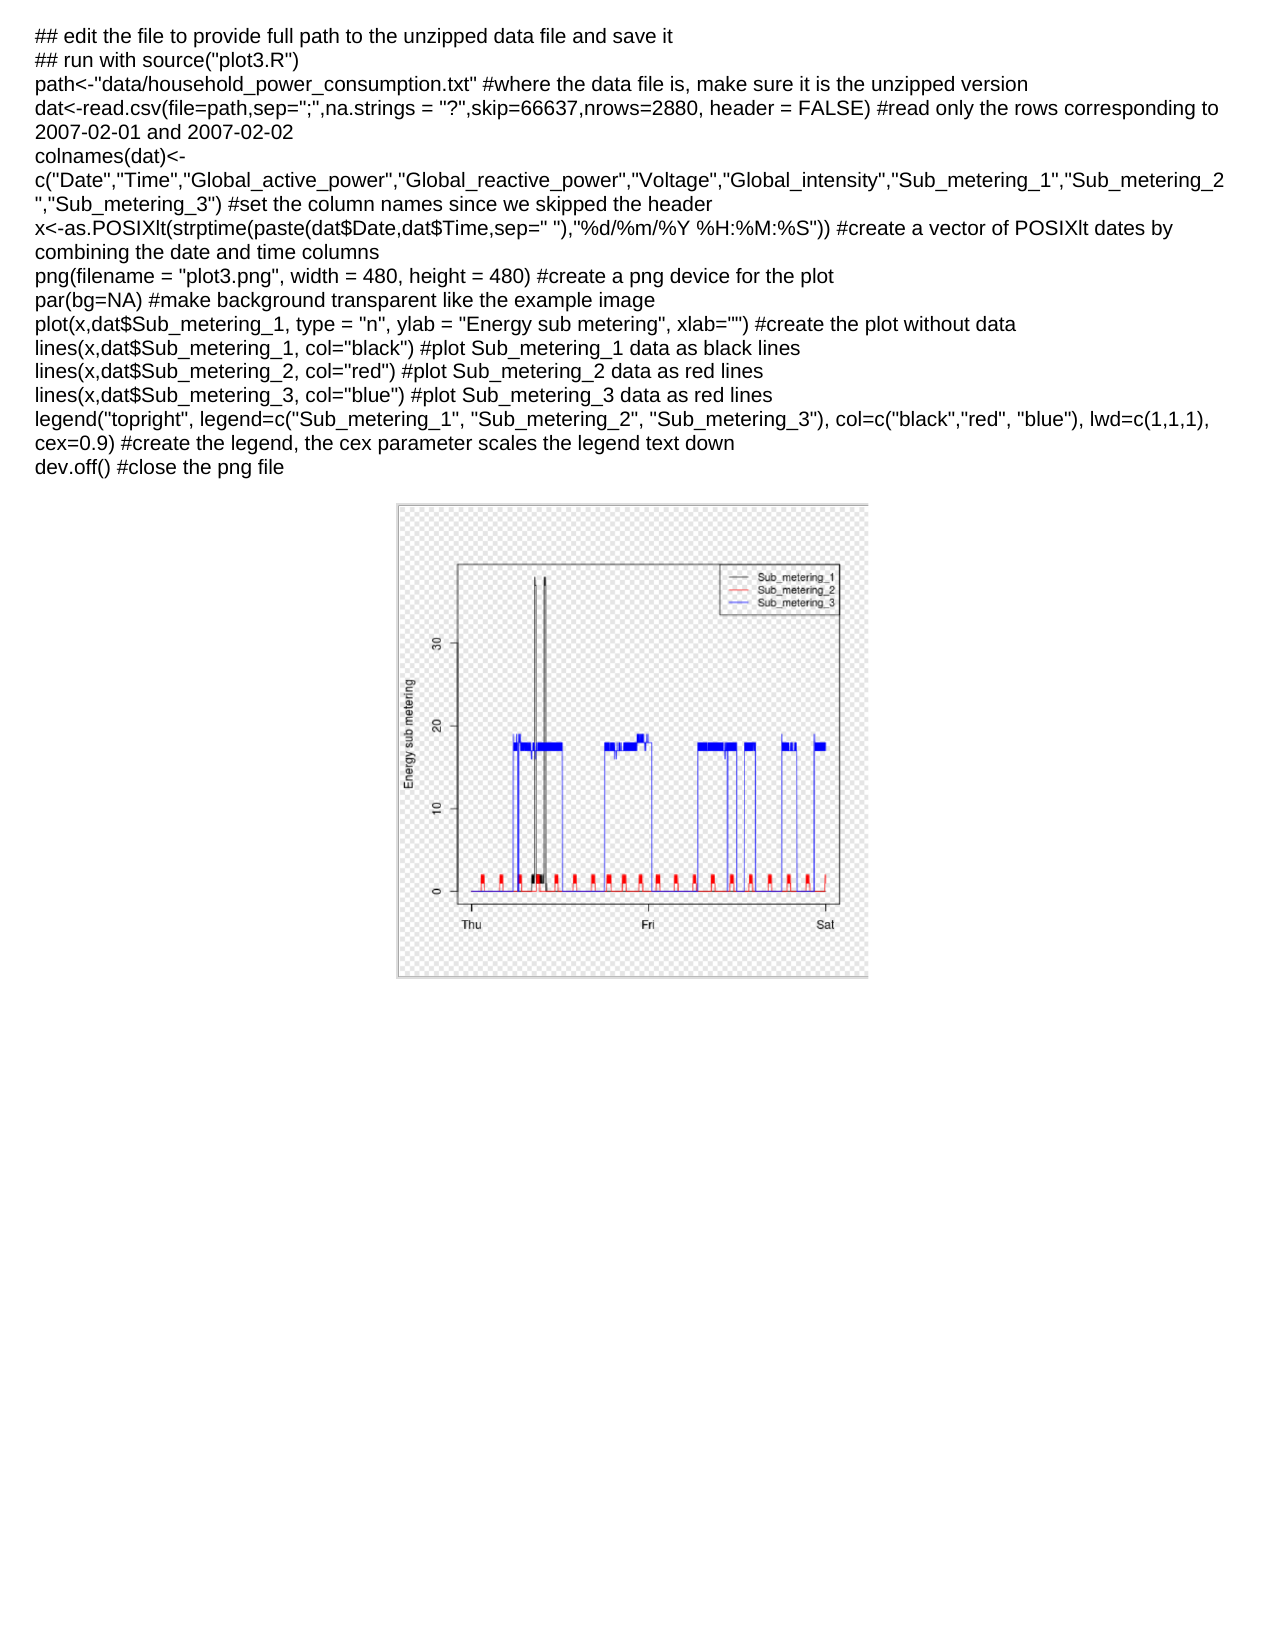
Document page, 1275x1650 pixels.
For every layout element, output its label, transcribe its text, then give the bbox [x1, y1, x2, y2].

text lines(x,dat$Sub_metering_1, col="black") #plot Sub_metering_1 data as black lines [34, 335, 1230, 359]
text colnames(dat)<-c("Date","Time","Global_active_power","Global_reactive_power","Voltage","Global_intensity","Sub_metering_1","Sub_metering_2","Sub_metering_3") #set the column names since we skipped the header [34, 144, 1230, 216]
text lines(x,dat$Sub_metering_2, col="red") #plot Sub_metering_2 data as red lines [34, 359, 1230, 383]
text legend("topright", legend=c("Sub_metering_1", "Sub_metering_2", "Sub_metering_3"), col=c("black","red", "blue"), lwd=c(1,1,1), cex=0.9) #create the legend, the cex parameter scales the legend text down [34, 407, 1230, 455]
text dat<-read.csv(file=path,sep=";",na.strings = "?",skip=66637,nrows=2880, header = FALSE) #read only the rows corresponding to 2007-02-01 and 2007-02-02 [34, 96, 1230, 144]
picture [396, 503, 869, 979]
text x<-as.POSIXlt(strptime(paste(dat$Date,dat$Time,sep=" "),"%d/%m/%Y %H:%M:%S")) #create a vector of POSIXlt dates by combining the date and time columns [34, 216, 1230, 263]
text plot(x,dat$Sub_metering_1, type = "n", ylab = "Energy sub metering", xlab="") #create the plot without data [34, 311, 1230, 335]
text par(bg=NA) #make background transparent like the example image [34, 287, 1230, 311]
text ## edit the file to provide full path to the unzipped data file and save it [34, 24, 1230, 48]
text png(filename = "plot3.png", width = 480, height = 480) #create a png device for the plot [34, 263, 1230, 287]
text ## run with source("plot3.R") [34, 48, 1230, 72]
text path<-"data/household_power_consumption.txt" #where the data file is, make sure it is the unzipped version [34, 72, 1230, 96]
text dev.off() #close the png file [34, 455, 1230, 479]
text lines(x,dat$Sub_metering_3, col="blue") #plot Sub_metering_3 data as red lines [34, 383, 1230, 407]
